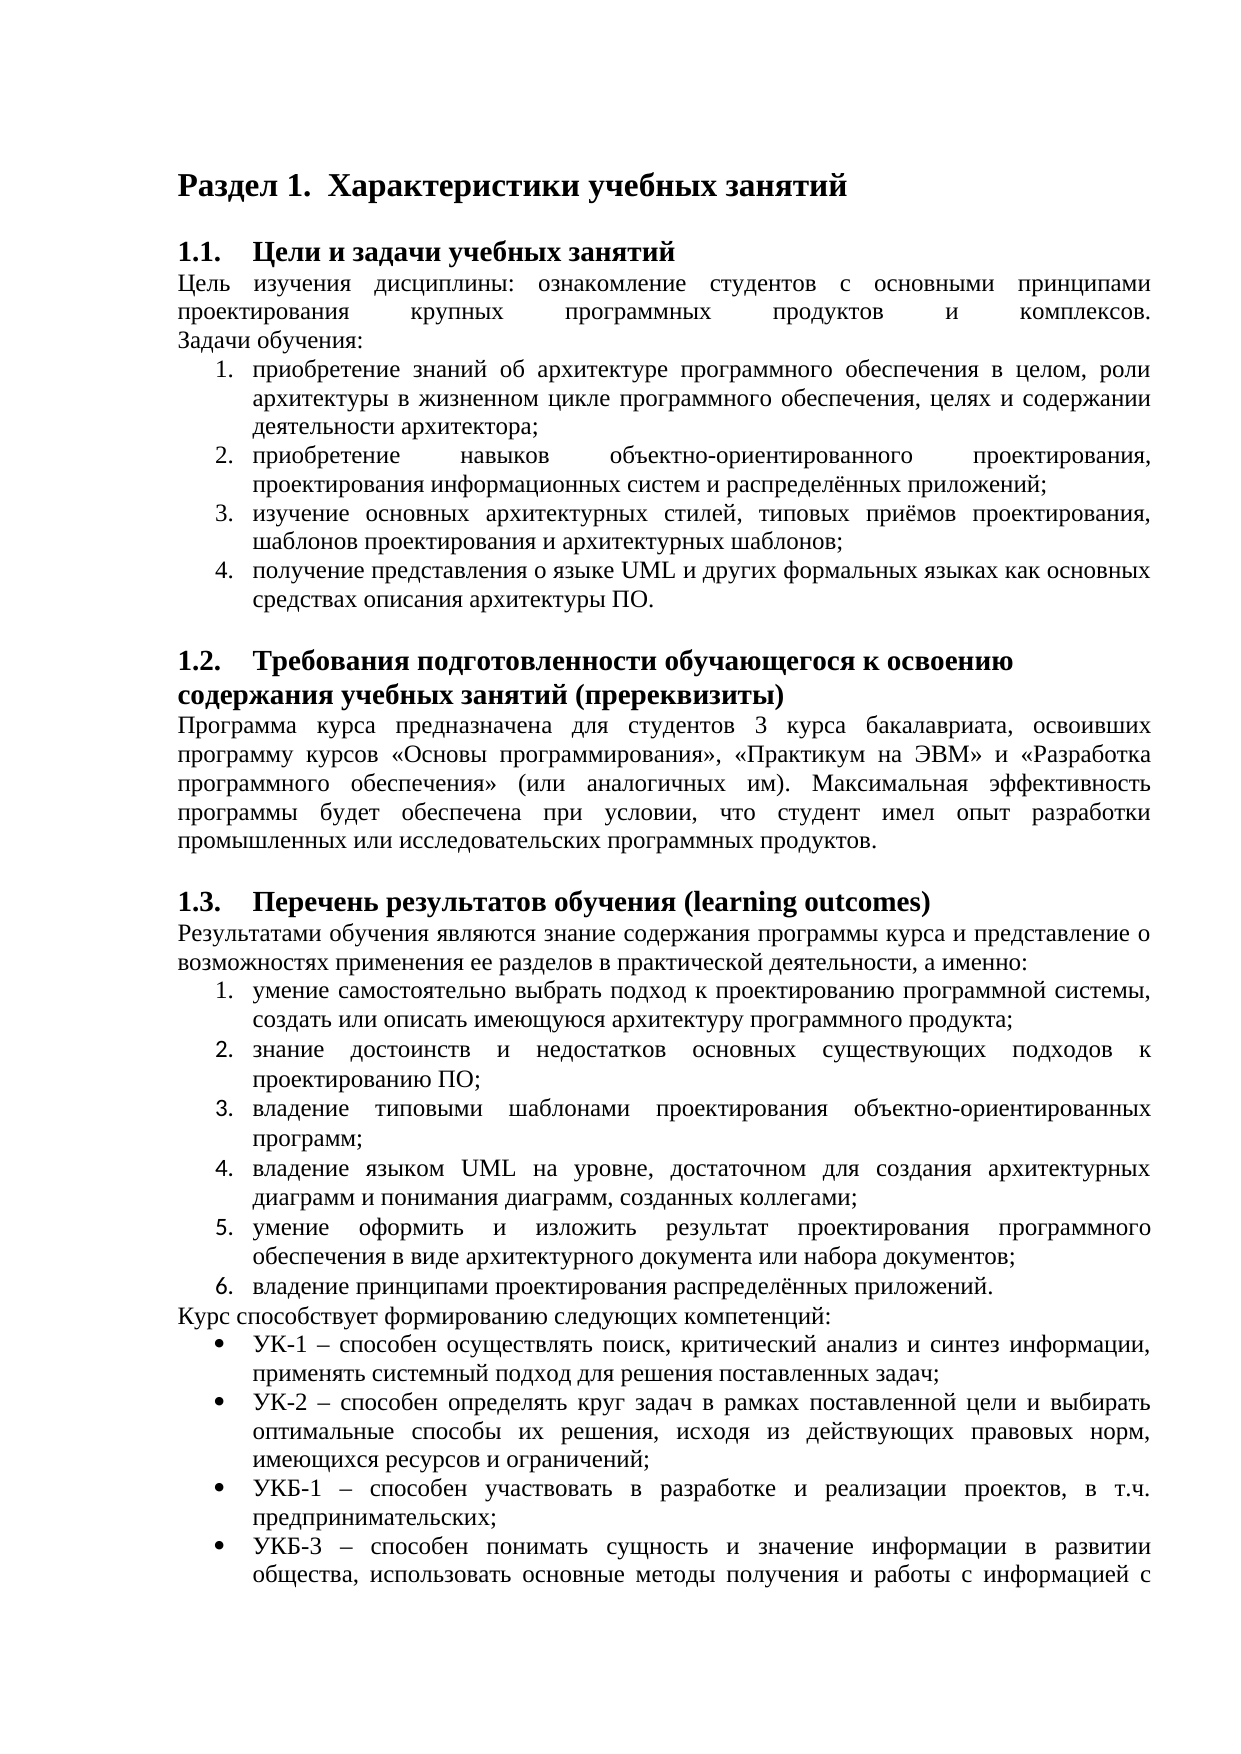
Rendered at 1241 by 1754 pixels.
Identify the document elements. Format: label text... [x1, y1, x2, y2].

list УКБ-1 – способен участвовать в разработке и реализации проектов, в т.ч. предпринимательских; [215, 1473, 1152, 1531]
list приобретение навыков объектно-ориентированного проектирования, проектирования информационных систем и распределённых приложений; [215, 440, 1152, 498]
list изучение основных архитектурных стилей, типовых приёмов проектирования, шаблонов проектирования и архитектурных шаблонов; [215, 498, 1152, 555]
list приобретение знаний об архитектуре программного обеспечения в целом, роли архитектуры в жизненном цикле программного обеспечения, целях и содержании деятельности архитектора; [215, 354, 1152, 440]
text 1.2. Требования подготовленности обучающегося к освоению содержания учебных занятий (пререквизиты) [177, 643, 1152, 710]
text Курс способствует формированию следующих компетенций: [177, 1301, 1152, 1329]
list умение самостоятельно выбрать подход к проектированию программной системы, создать или описать имеющуюся архитектуру программного продукта; [215, 976, 1152, 1033]
list владение принципами проектирования распределённых приложений. [215, 1270, 1152, 1301]
list владение типовыми шаблонами проектирования объектно-ориентированных программ; [215, 1092, 1152, 1152]
text Программа курса предназначена для студентов 3 курса бакалавриата, освоивших программу курсов «Основы программирования», «Практикум на ЭВМ» и «Разработка программного обеспечения» (или аналогичных им). Максимальная эффективность программы будет обеспечена при условии, что студент имел опыт разработки промышленных или исследовательских программных продуктов. [177, 710, 1152, 854]
list владение языком UML на уровне, достаточном для создания архитектурных диаграмм и понимания диаграмм, созданных коллегами; [215, 1152, 1152, 1211]
list УК-2 – способен определять круг задач в рамках поставленной цели и выбирать оптимальные способы их решения, исходя из действующих правовых норм, имеющихся ресурсов и ограничений; [215, 1387, 1152, 1473]
text Цель изучения дисциплины: ознакомление студентов с основными принципами проектирования крупных программных продуктов и комплексов. Задачи обучения: [177, 268, 1152, 354]
text 1.1. Цели и задачи учебных занятий [177, 234, 1152, 268]
text Результатами обучения являются знание содержания программы курса и представление о возможностях применения ее разделов в практической деятельности, а именно: [177, 918, 1152, 976]
list УК-1 – способен осуществлять поиск, критический анализ и синтез информации, применять системный подход для решения поставленных задач; [215, 1329, 1152, 1387]
list знание достоинств и недостатков основных существующих подходов к проектированию ПО; [215, 1033, 1152, 1092]
list умение оформить и изложить результат проектирования программного обеспечения в виде архитектурного документа или набора документов; [215, 1211, 1152, 1270]
text 1.3. Перечень результатов обучения (learning outcomes) [177, 884, 1152, 918]
list получение представления о языке UML и других формальных языках как основных средствах описания архитектуры ПО. [215, 555, 1152, 613]
text Раздел 1. Характеристики учебных занятий [177, 165, 1152, 204]
